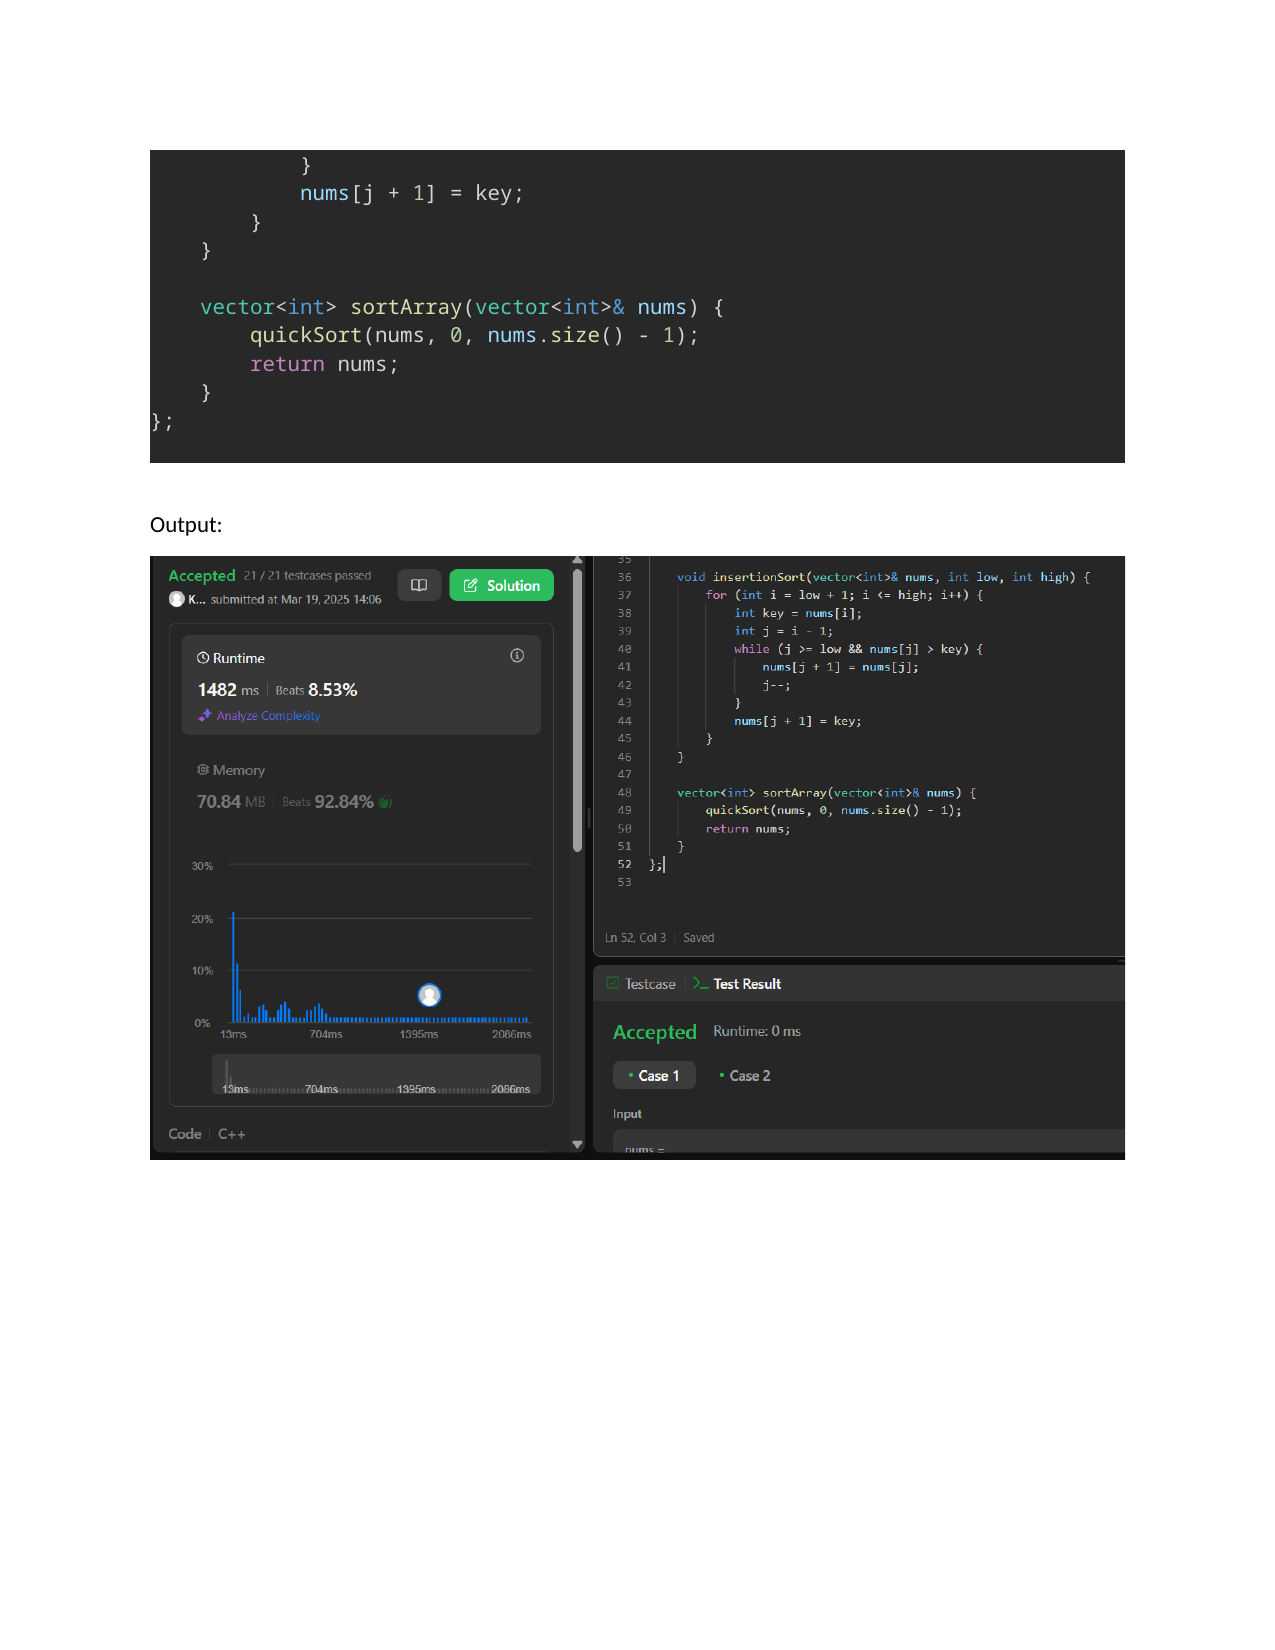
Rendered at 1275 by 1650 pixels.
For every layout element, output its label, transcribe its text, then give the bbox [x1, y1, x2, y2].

text quickSort(nums, 0, nums.size() - 1); [150, 321, 1125, 349]
text }; [150, 406, 1125, 434]
text } [150, 207, 1125, 235]
text Output: [150, 510, 1125, 538]
text return nums; [150, 349, 1125, 377]
text } [150, 377, 1125, 406]
text } [150, 235, 1125, 264]
text vector<int> sortArray(vector<int>& nums) { [150, 292, 1125, 321]
text nums[j + 1] = key; [150, 178, 1125, 207]
text } [150, 150, 1125, 178]
picture [150, 556, 1125, 1160]
